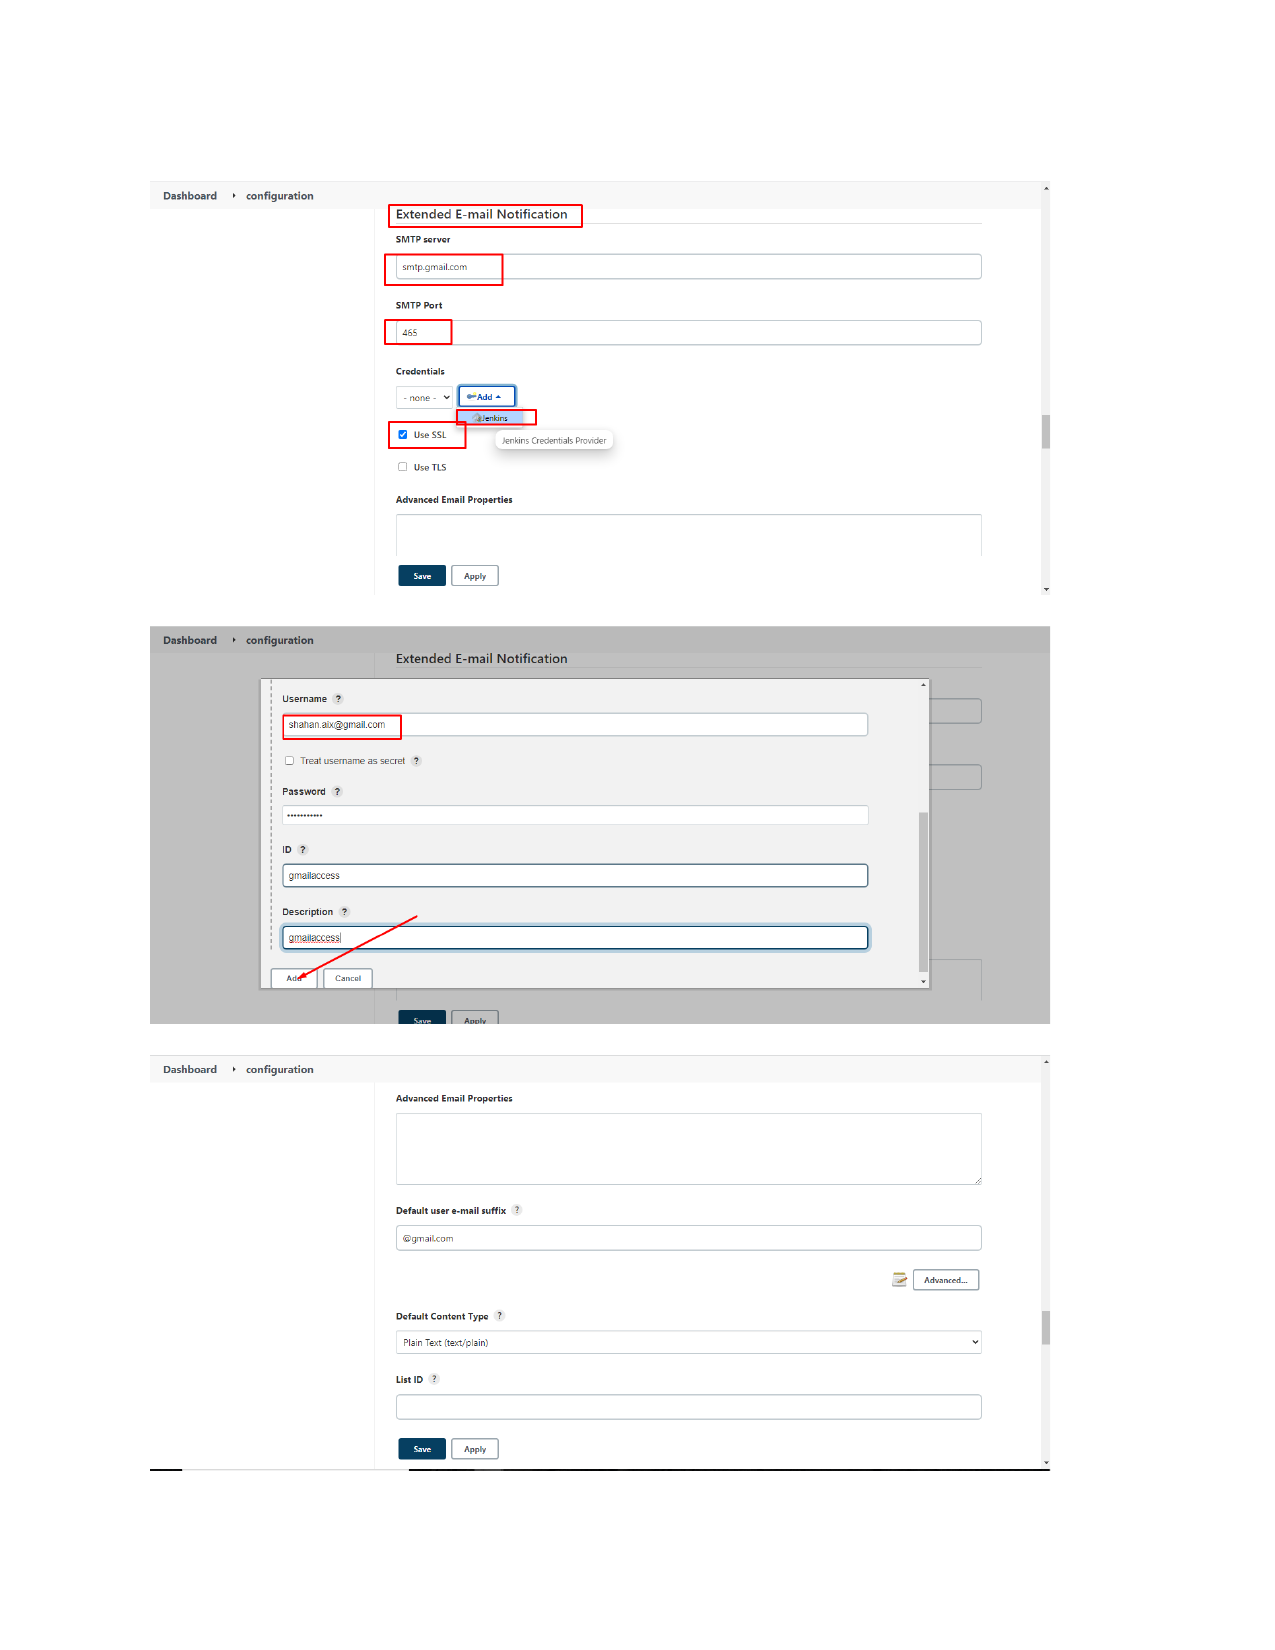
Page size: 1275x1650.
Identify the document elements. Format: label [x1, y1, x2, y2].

picture [150, 623, 1051, 1024]
picture [150, 178, 1051, 595]
picture [150, 1051, 1051, 1471]
